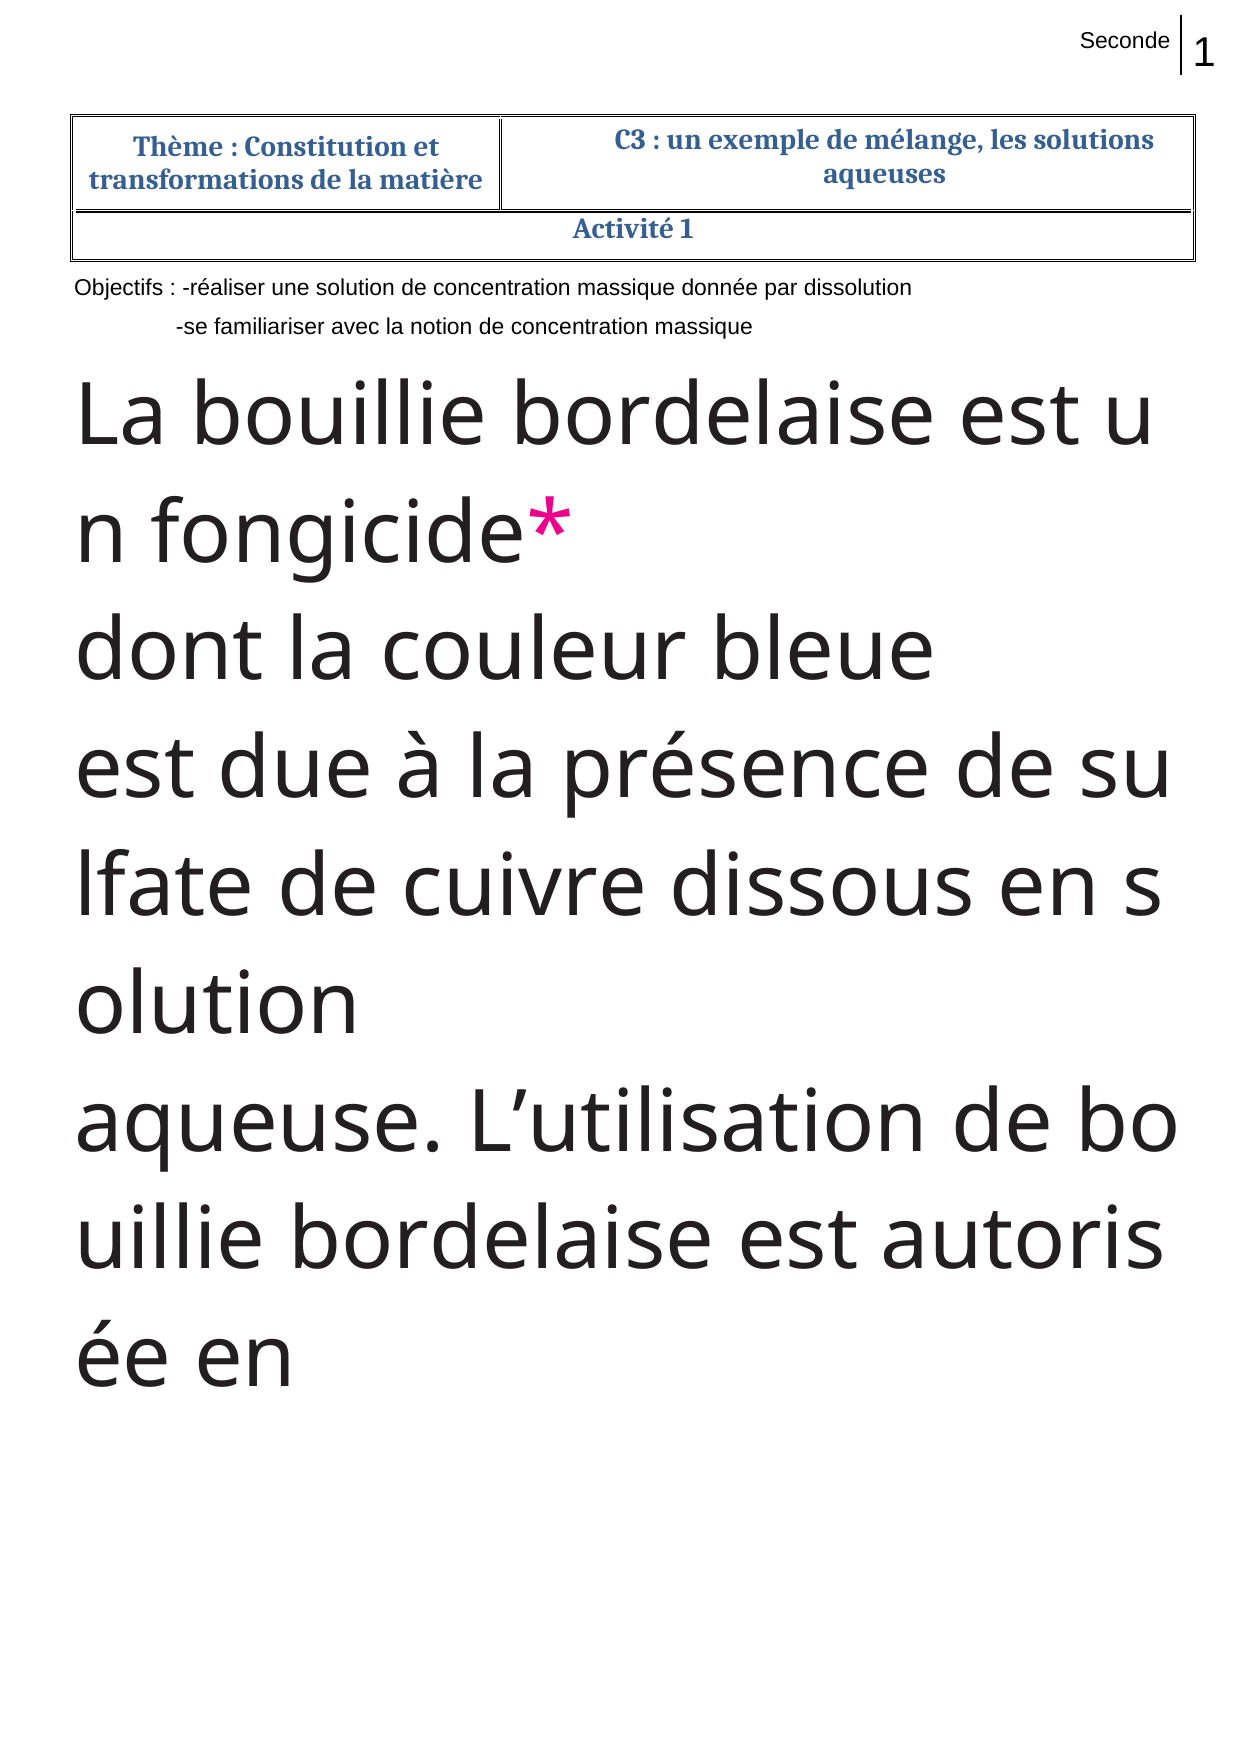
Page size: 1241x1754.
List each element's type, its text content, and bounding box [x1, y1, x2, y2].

text -se familiariser avec la notion de concentration massique [74, 313, 1181, 339]
table_header Thème : Constitution et transformations de la matière [73, 117, 500, 209]
table_header C3 : un exemple de mélange, les solutions aqueuses [500, 117, 1193, 209]
table_cell Activité 1 [72, 209, 1194, 258]
text Objectifs : -réaliser une solution de concentration massique donnée par dissolution [74, 274, 1181, 300]
text est due à la présence de sulfate de cuivre dissous en solution [74, 705, 1181, 1059]
text aqueuse. L’utilisation de bouillie bordelaise est autorisée en [74, 1059, 1181, 1412]
text La bouillie bordelaise est un fongicide* dont la couleur bleue [74, 352, 1181, 705]
